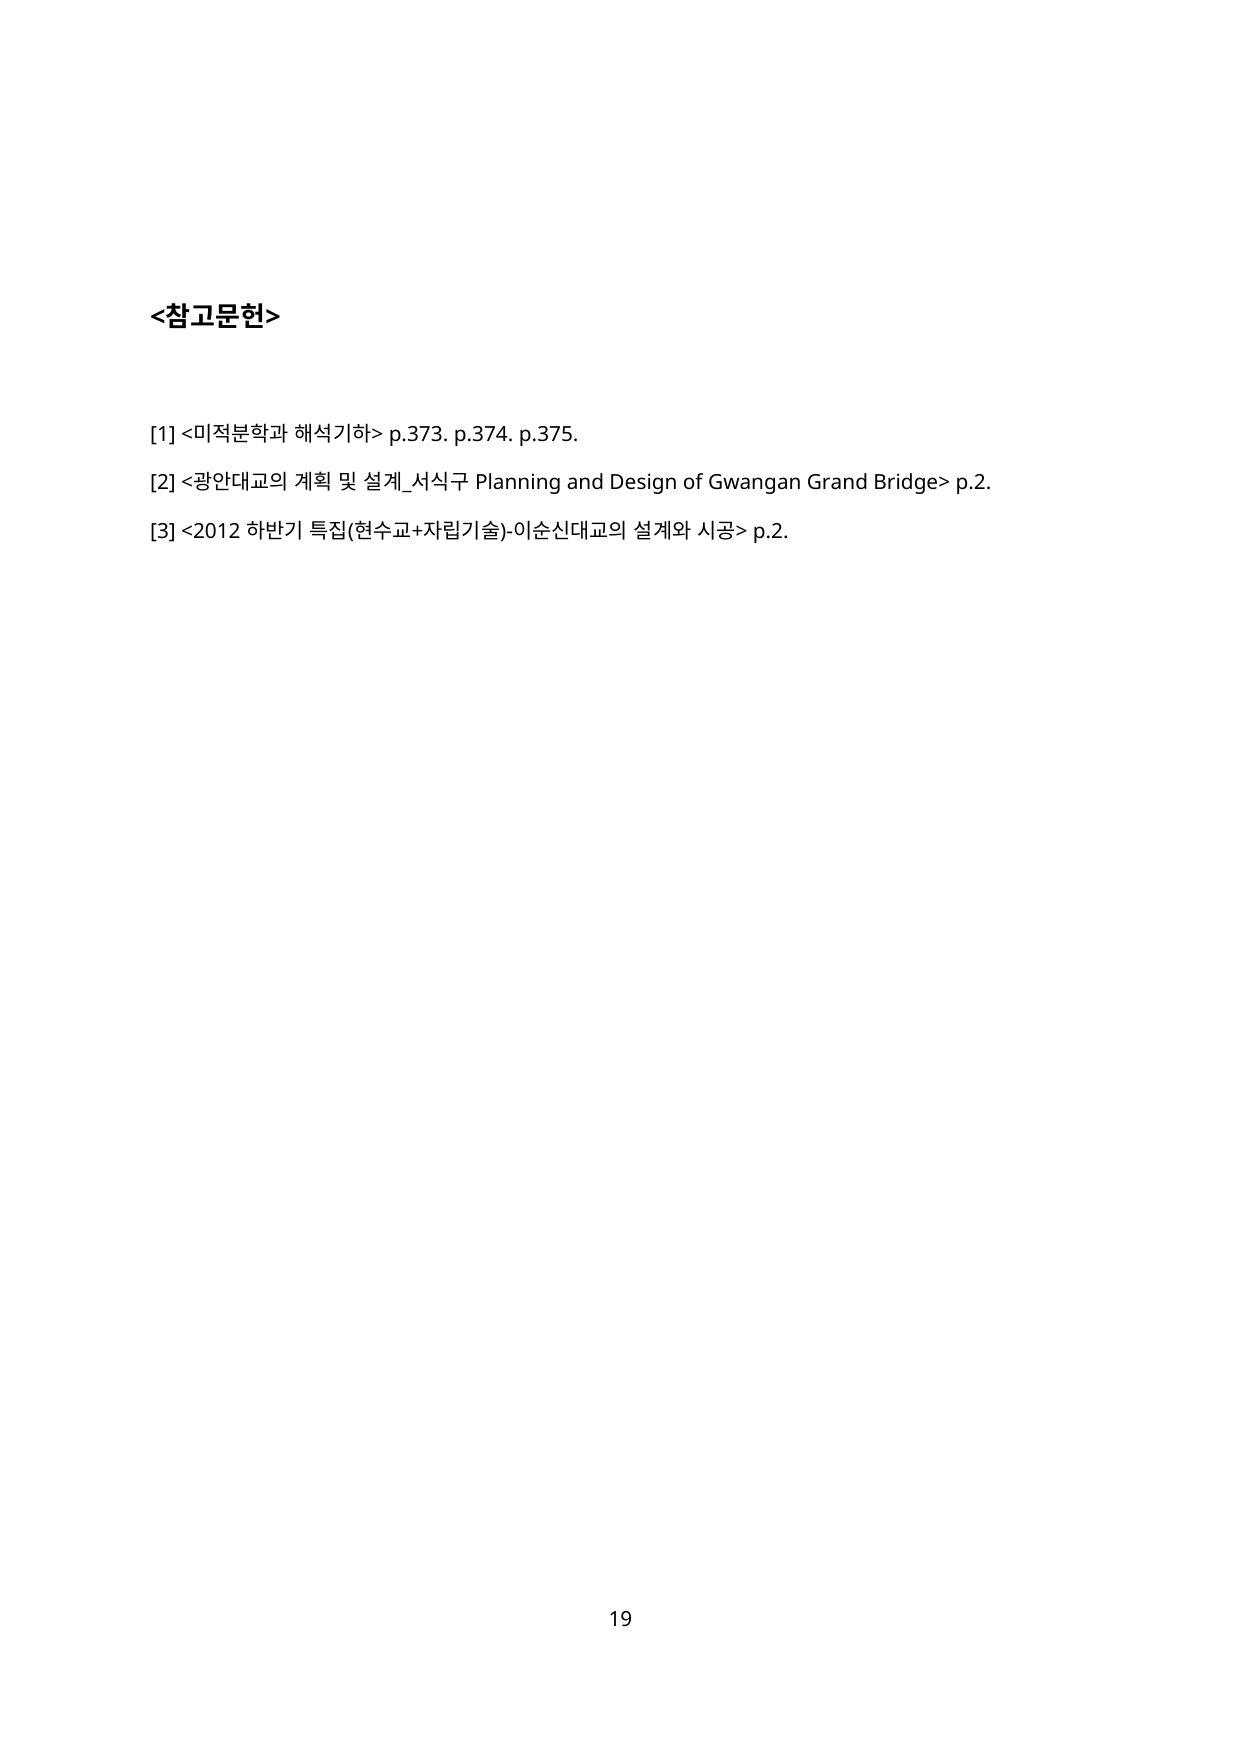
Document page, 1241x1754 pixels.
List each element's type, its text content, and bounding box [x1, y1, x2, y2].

text [3] <2012 하반기 특집(현수교+자립기술)-이순신대교의 설계와 시공> p.2. [150, 514, 1090, 544]
text <참고문헌> [150, 295, 1090, 334]
text [2] <광안대교의 계획 및 설계_서식구 Planning and Design of Gwangan Grand Bridge> p.2. [150, 465, 1090, 496]
text [1] <미적분학과 해석기하> p.373. p.374. p.375. [150, 417, 1090, 447]
